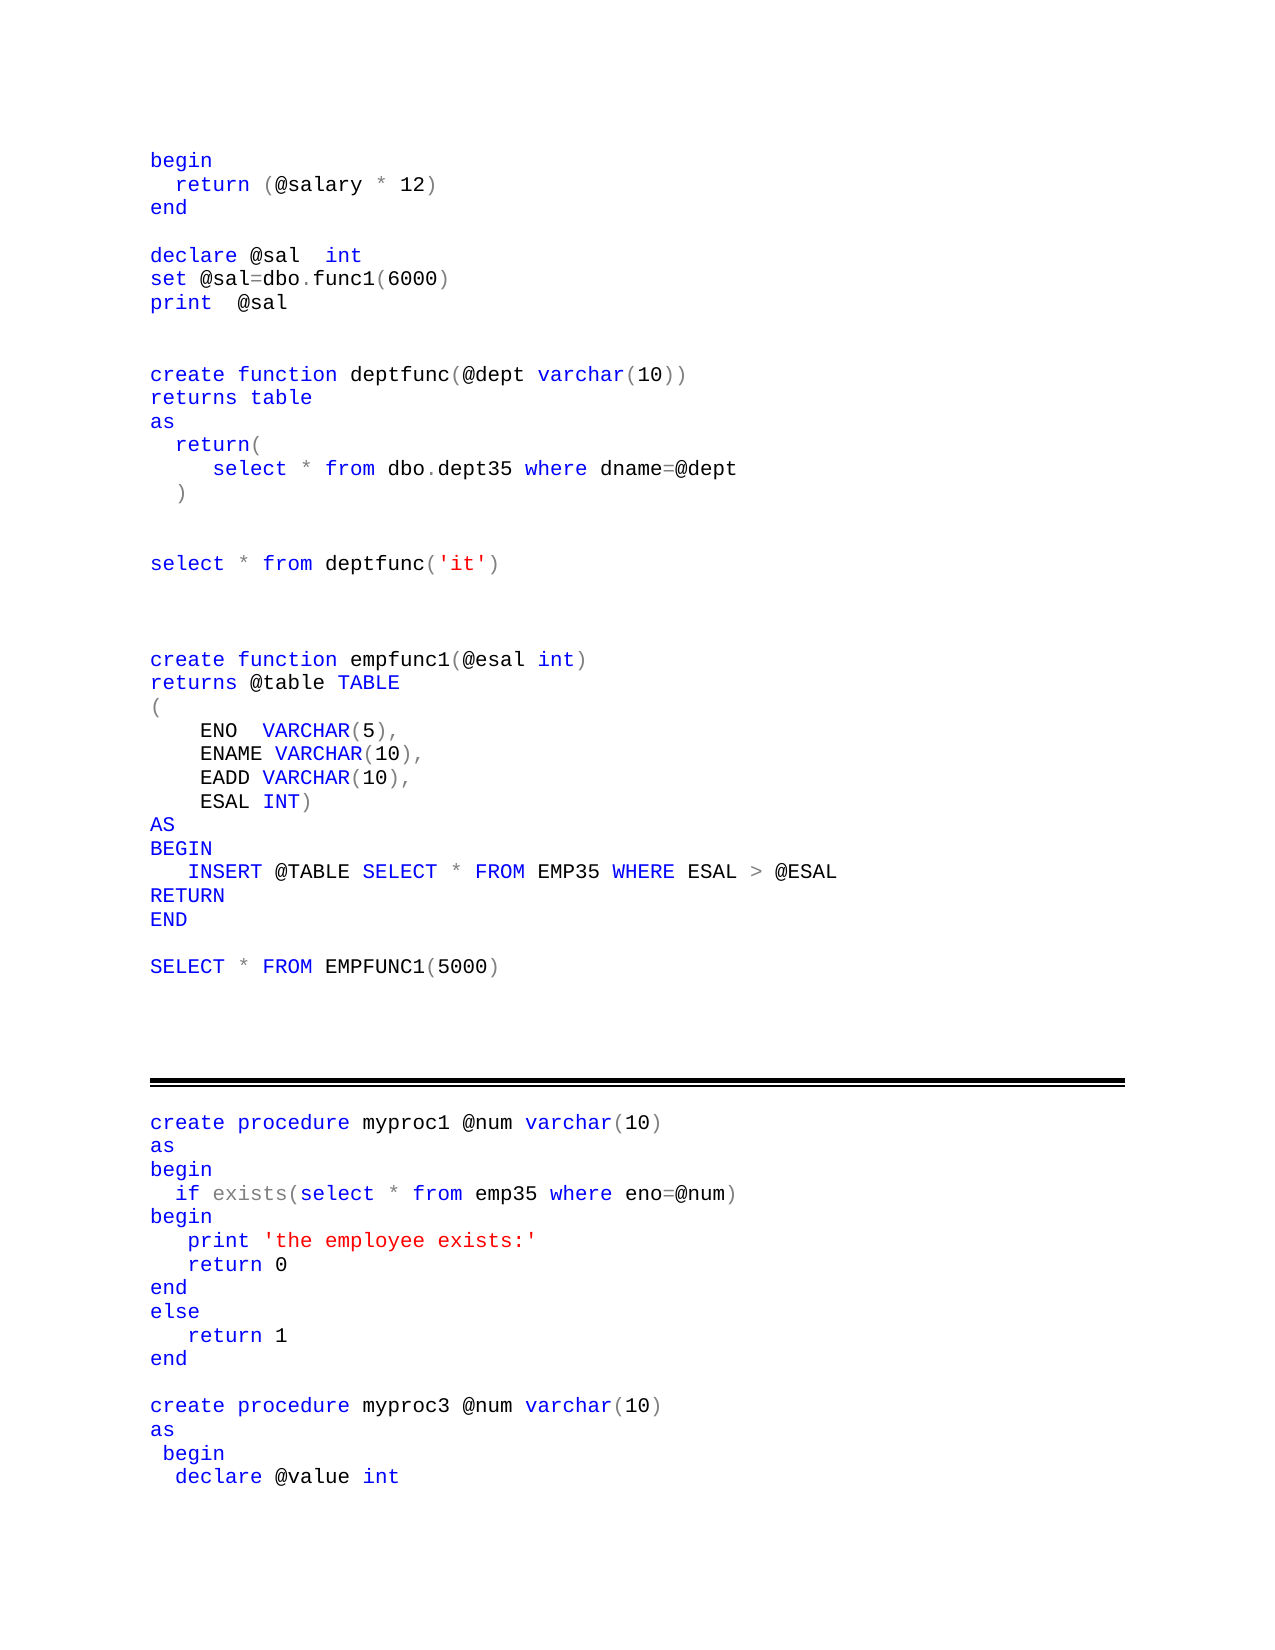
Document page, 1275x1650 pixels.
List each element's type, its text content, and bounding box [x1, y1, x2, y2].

text begin [150, 150, 1125, 174]
text ESAL INT) [150, 791, 1125, 814]
text create procedure myproc3 @num varchar(10) [150, 1396, 1125, 1419]
text print @sal [150, 292, 1125, 316]
text ( [150, 696, 1125, 720]
text ENAME VARCHAR(10), [150, 743, 1125, 767]
text end [150, 1348, 1125, 1372]
text return( [150, 434, 1125, 458]
text return 1 [150, 1324, 1125, 1348]
text select * from deptfunc('it') [150, 553, 1125, 576]
text select * from dbo.dept35 where dname=@dept [150, 458, 1125, 482]
text as [150, 1135, 1125, 1159]
text declare @value int [150, 1466, 1125, 1490]
text else [150, 1301, 1125, 1324]
text INSERT @TABLE SELECT * FROM EMP35 WHERE ESAL > @ESAL [150, 862, 1125, 885]
text returns @table TABLE [150, 672, 1125, 696]
text AS [150, 814, 1125, 838]
text print 'the employee exists:' [150, 1230, 1125, 1254]
text return (@salary * 12) [150, 174, 1125, 197]
text end [150, 197, 1125, 221]
text as [150, 1419, 1125, 1443]
text end [150, 1277, 1125, 1301]
text create function deptfunc(@dept varchar(10)) [150, 363, 1125, 387]
text set @sal=dbo.func1(6000) [150, 268, 1125, 292]
text declare @sal int [150, 244, 1125, 268]
text begin [150, 1443, 1125, 1466]
text as [150, 411, 1125, 434]
text EADD VARCHAR(10), [150, 767, 1125, 791]
text ENO VARCHAR(5), [150, 720, 1125, 743]
text END [150, 909, 1125, 932]
text RETURN [150, 885, 1125, 909]
text create function empfunc1(@esal int) [150, 649, 1125, 672]
text begin [150, 1159, 1125, 1183]
text if exists(select * from emp35 where eno=@num) [150, 1183, 1125, 1206]
text return 0 [150, 1254, 1125, 1277]
text begin [150, 1206, 1125, 1230]
text BEGIN [150, 838, 1125, 862]
text ) [150, 482, 1125, 505]
text returns table [150, 387, 1125, 411]
text SELECT * FROM EMPFUNC1(5000) [150, 956, 1125, 980]
text create procedure myproc1 @num varchar(10) [150, 1112, 1125, 1135]
